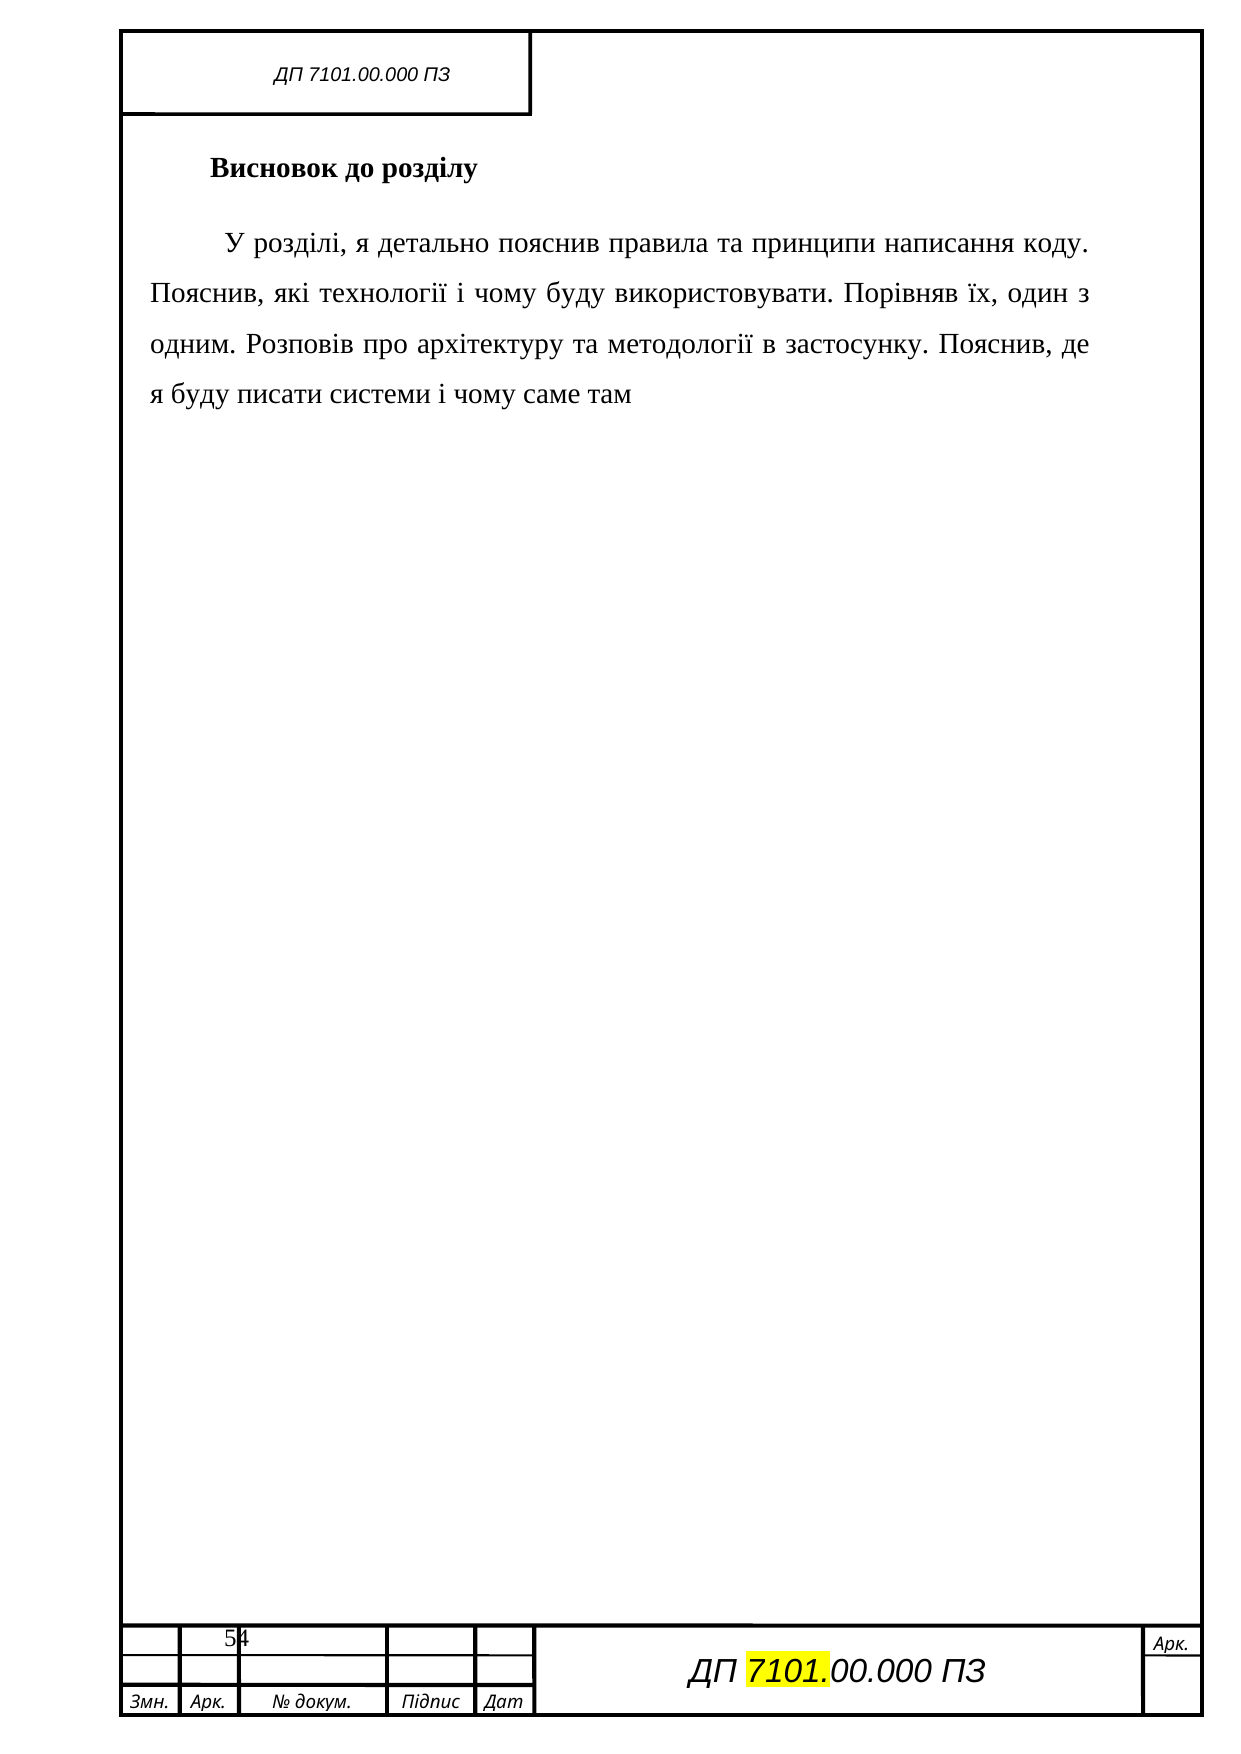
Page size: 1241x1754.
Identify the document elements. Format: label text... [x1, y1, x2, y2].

text У розділі, я детально пояснив правила та принципи написання коду. Пояснив, які технології і чому буду використовувати. Порівняв їх, один з одним. Розповів про архітектуру та методології в застосунку. Пояснив, де я буду писати системи і чому саме там [150, 225, 1090, 410]
subtitle Висновок до розділу [210, 150, 1090, 183]
